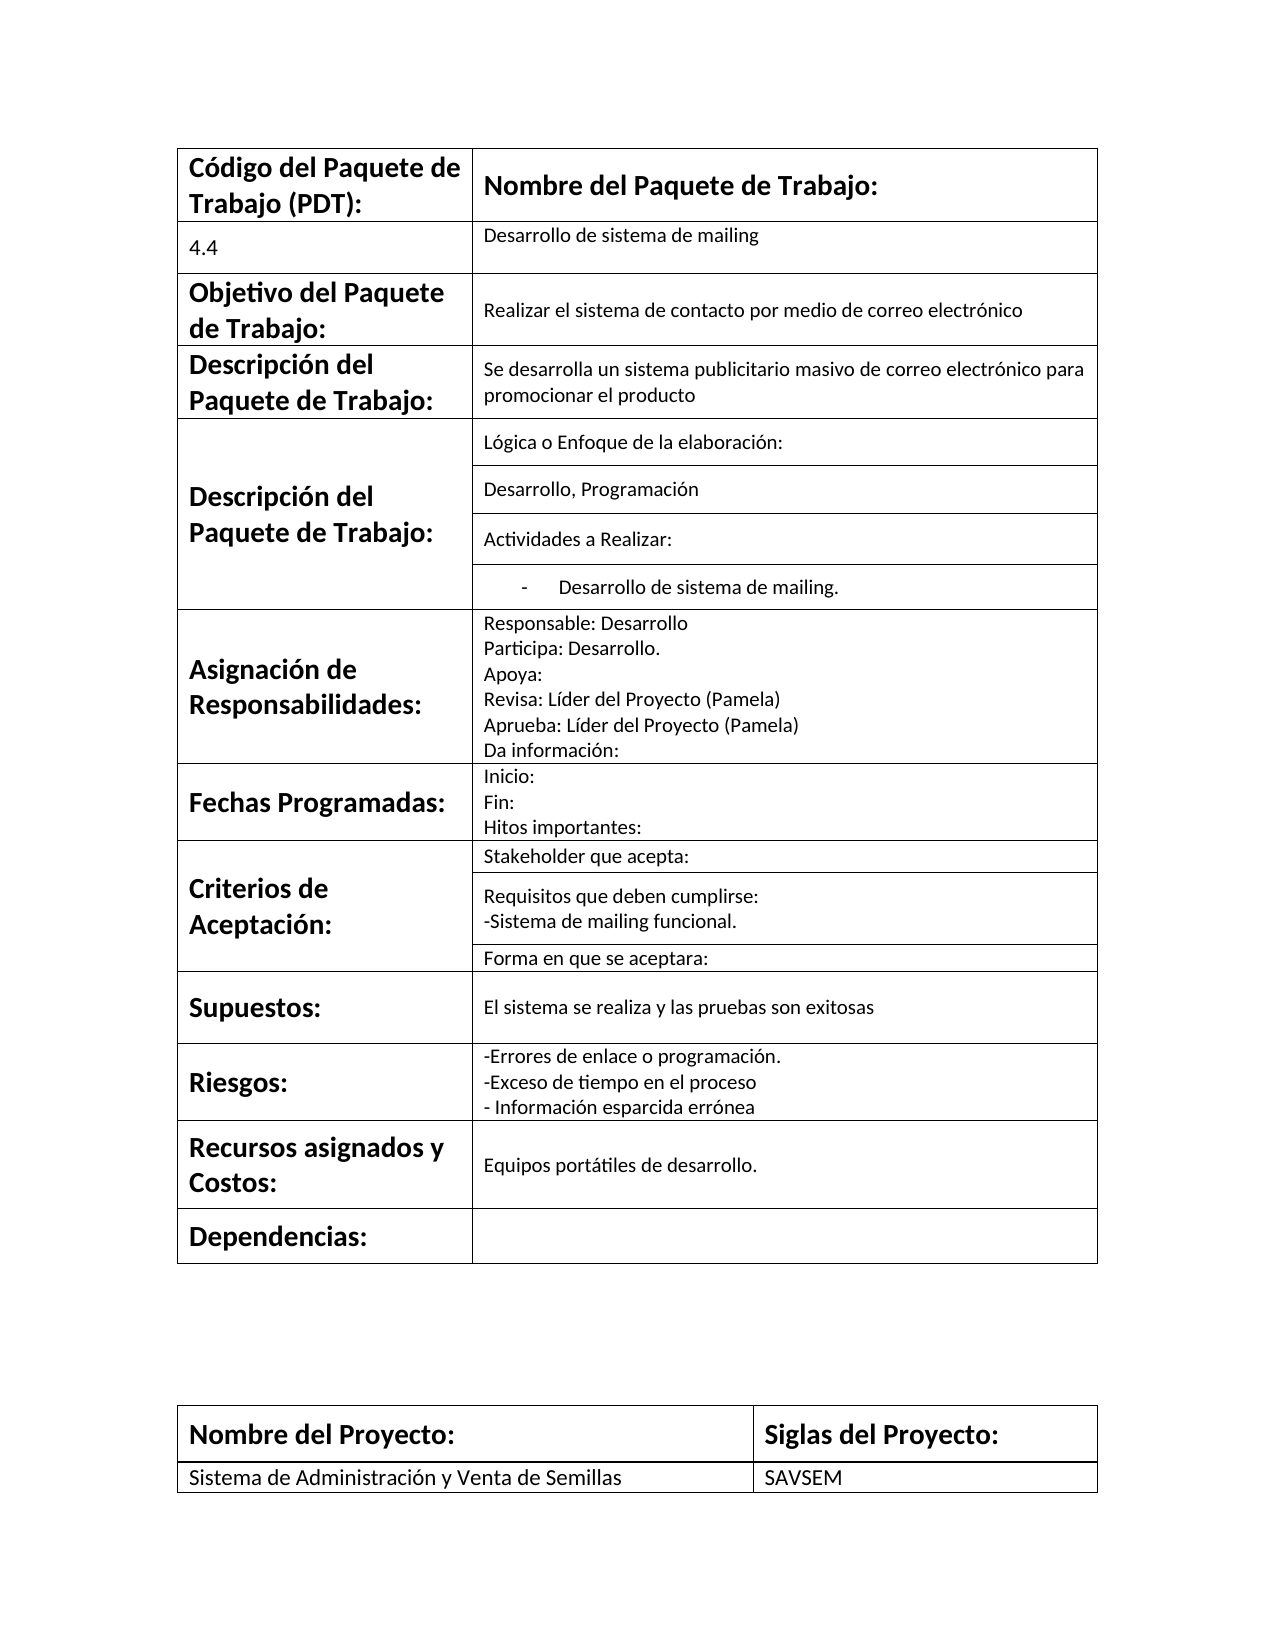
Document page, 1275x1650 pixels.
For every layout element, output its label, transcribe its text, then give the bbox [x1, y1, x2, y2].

table_cell -Errores de enlace o programación. -Exceso de tiempo en el proceso - Información esparcida errónea [473, 1044, 1097, 1120]
table_cell Asignación de Responsabilidades: [178, 610, 472, 763]
table_cell Requisitos que deben cumplirse: -Sistema de mailing funcional. [473, 873, 1097, 944]
table_cell Se desarrolla un sistema publicitario masivo de correo electrónico para promocionar el producto [473, 346, 1097, 418]
table_cell Objetivo del Paquete de Trabajo: [178, 274, 472, 345]
table_cell Actividades a Realizar: [473, 514, 1097, 564]
table_cell Recursos asignados y Costos: [178, 1121, 472, 1208]
table_cell Supuestos: [178, 972, 472, 1043]
table_cell [473, 1209, 1097, 1263]
table_cell Riesgos: [178, 1044, 472, 1120]
table_cell Dependencias: [178, 1209, 472, 1263]
table_cell Equipos portátiles de desarrollo. [473, 1121, 1097, 1208]
table_cell Desarrollo, Programación [473, 466, 1097, 512]
table_cell Criterios de Aceptación: [178, 841, 472, 971]
table_cell Forma en que se aceptara: [473, 945, 1097, 971]
table_cell Nombre del Paquete de Trabajo: [473, 149, 1097, 221]
table_cell Descripción del Paquete de Trabajo: [178, 419, 472, 609]
table_cell Lógica o Enfoque de la elaboración: [473, 419, 1097, 465]
table_header Nombre del Proyecto: [178, 1406, 753, 1461]
table_cell Sistema de Administración y Venta de Semillas [178, 1463, 753, 1492]
table_cell Stakeholder que acepta: [473, 841, 1097, 872]
table_cell Descripción del Paquete de Trabajo: [178, 346, 472, 418]
table_cell Responsable: Desarrollo Participa: Desarrollo. Apoya: Revisa: Líder del Proyecto (Pamela) Aprueba: Líder del Proyecto (Pamela) Da información: [473, 610, 1097, 763]
table_cell SAVSEM [754, 1463, 1097, 1492]
table_cell Desarrollo de sistema de mailing [473, 222, 1097, 273]
table_cell 4.4 [178, 222, 472, 273]
table_cell El sistema se realiza y las pruebas son exitosas [473, 972, 1097, 1043]
table_cell Inicio: Fin: Hitos importantes: [473, 764, 1097, 840]
table_cell Realizar el sistema de contacto por medio de correo electrónico [473, 274, 1097, 345]
table_header Siglas del Proyecto: [754, 1406, 1097, 1461]
table_cell Desarrollo de sistema de mailing. [473, 565, 1097, 609]
table_cell Fechas Programadas: [178, 764, 472, 840]
table_cell Código del Paquete de Trabajo (PDT): [178, 149, 472, 221]
